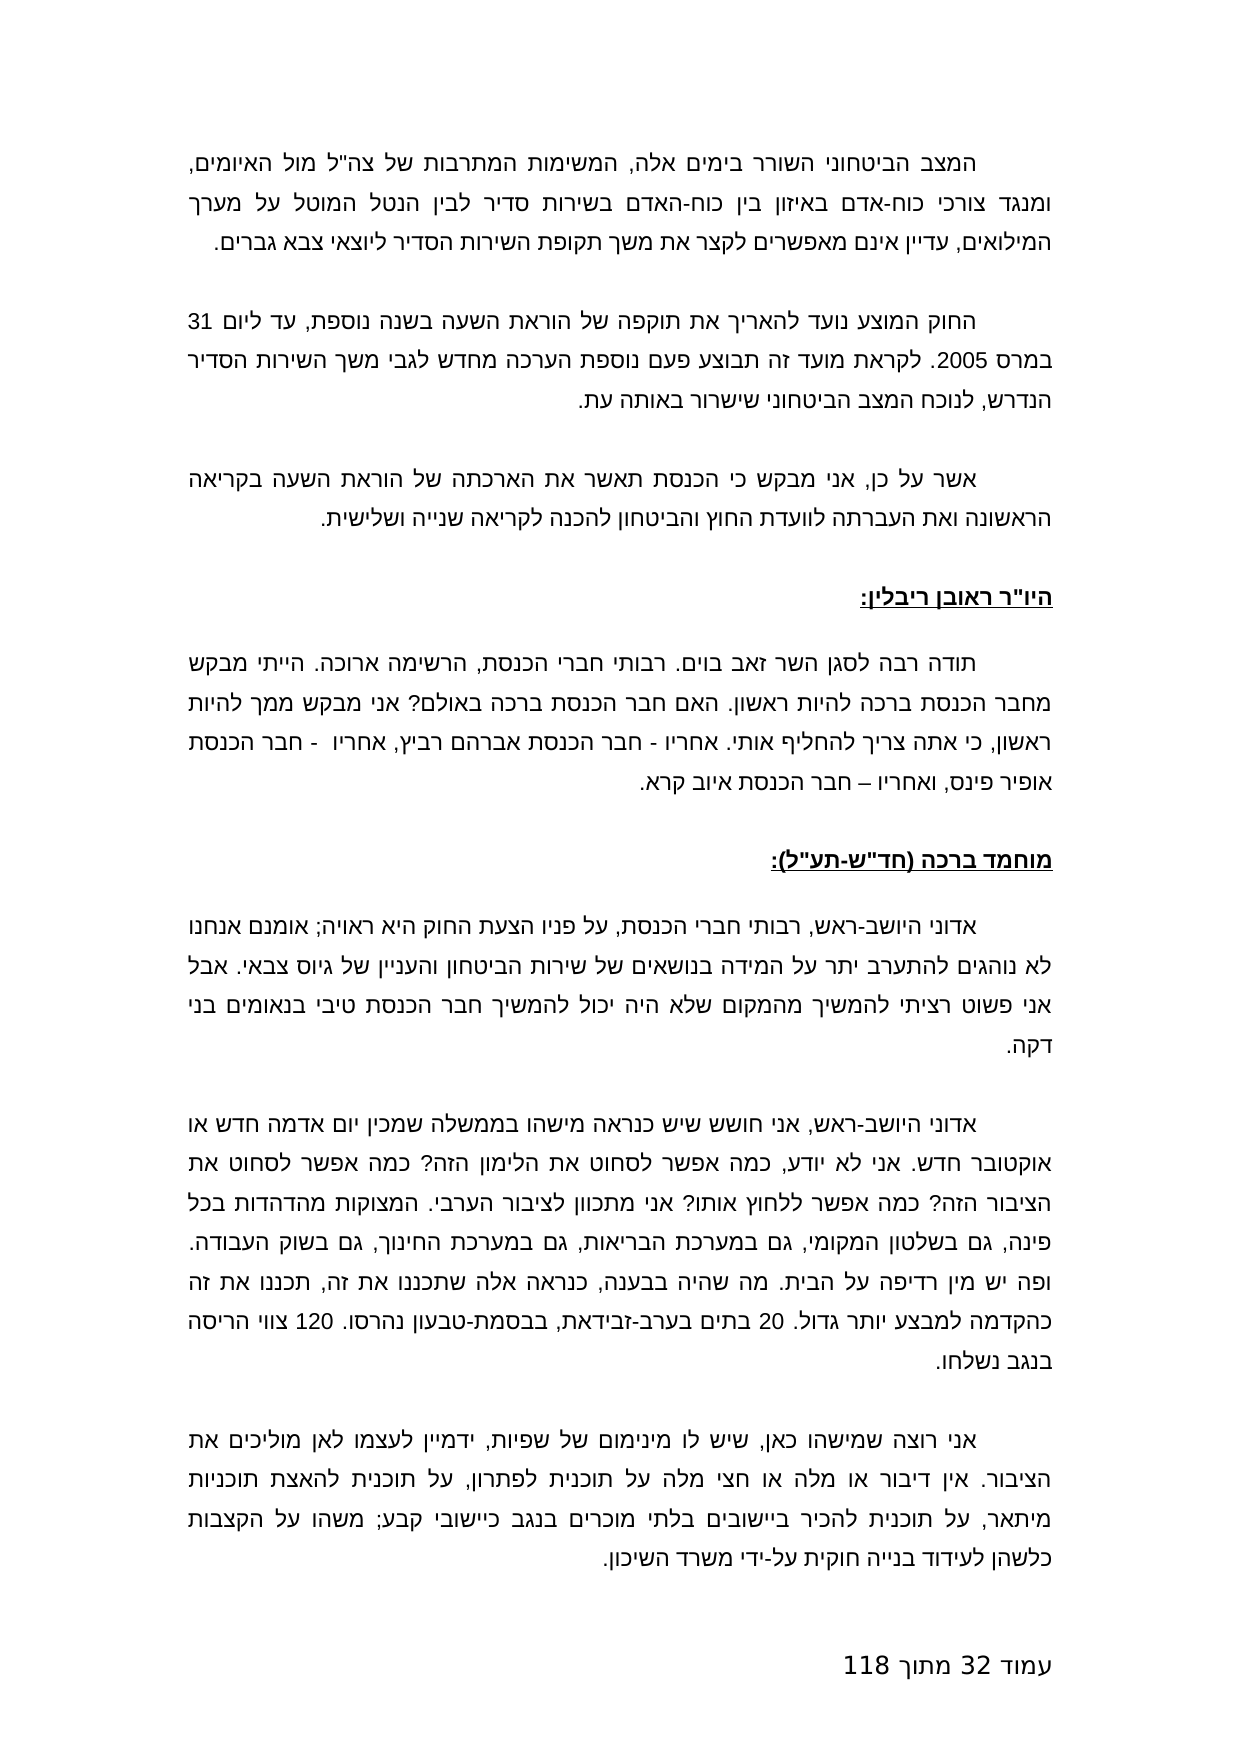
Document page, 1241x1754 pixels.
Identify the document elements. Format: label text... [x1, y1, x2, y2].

text מוחמד ברכה (חד"ש-תע"ל): [187, 847, 1053, 874]
text תודה רבה לסגן השר זאב בוים. רבותי חברי הכנסת, הרשימה ארוכה. הייתי מבקש מחבר הכנסת ברכה להיות ראשון. האם חבר הכנסת ברכה באולם? אני מבקש ממך להיות ראשון, כי אתה צריך להחליף אותי. אחריו - חבר הכנסת אברהם רביץ, אחריו - חבר הכנסת אופיר פינס, ואחריו – חבר הכנסת איוב קרא. [187, 650, 1053, 795]
text אדוני היושב-ראש, אני חושש שיש כנראה מישהו בממשלה שמכין יום אדמה חדש או אוקטובר חדש. אני לא יודע, כמה אפשר לסחוט את הלימון הזה? כמה אפשר לסחוט את הציבור הזה? כמה אפשר ללחוץ אותו? אני מתכוון לציבור הערבי. המצוקות מהדהדות בכל פינה, גם בשלטון המקומי, גם במערכת הבריאות, גם במערכת החינוך, גם בשוק העבודה. ופה יש מין רדיפה על הבית. מה שהיה בבענה, כנראה אלה שתכננו את זה, תכננו את זה כהקדמה למבצע יותר גדול. 20 בתים בערב-זבידאת, בבסמת-טבעון נהרסו. 120 צווי הריסה בנגב נשלחו. [187, 1111, 1053, 1374]
text המצב הביטחוני השורר בימים אלה, המשימות המתרבות של צה"ל מול האיומים, ומנגד צורכי כוח-אדם באיזון בין כוח-האדם בשירות סדיר לבין הנטל המוטל על מערך המילואים, עדיין אינם מאפשרים לקצר את משך תקופת השירות הסדיר ליוצאי צבא גברים. [187, 150, 1053, 255]
text היו"ר ראובן ריבלין: [187, 584, 1053, 611]
text אשר על כן, אני מבקש כי הכנסת תאשר את הארכתה של הוראת השעה בקריאה הראשונה ואת העברתה לוועדת החוץ והביטחון להכנה לקריאה שנייה ושלישית. [187, 466, 1053, 532]
text אדוני היושב-ראש, רבותי חברי הכנסת, על פניו הצעת החוק היא ראויה; אומנם אנחנו לא נוהגים להתערב יתר על המידה בנושאים של שירות הביטחון והעניין של גיוס צבאי. אבל אני פשוט רציתי להמשיך מהמקום שלא היה יכול להמשיך חבר הכנסת טיבי בנאומים בני דקה. [187, 913, 1053, 1058]
text אני רוצה שמישהו כאן, שיש לו מינימום של שפיות, ידמיין לעצמו לאן מוליכים את הציבור. אין דיבור או מלה או חצי מלה על תוכנית לפתרון, על תוכנית להאצת תוכניות מיתאר, על תוכנית להכיר ביישובים בלתי מוכרים בנגב כיישובי קבע; משהו על הקצבות כלשהן לעידוד בנייה חוקית על-ידי משרד השיכון. [187, 1427, 1053, 1571]
text החוק המוצע נועד להאריך את תוקפה של הוראת השעה בשנה נוספת, עד ליום 31 במרס 2005. לקראת מועד זה תבוצע פעם נוספת הערכה מחדש לגבי משך השירות הסדיר הנדרש, לנוכח המצב הביטחוני שישרור באותה עת. [187, 308, 1053, 413]
